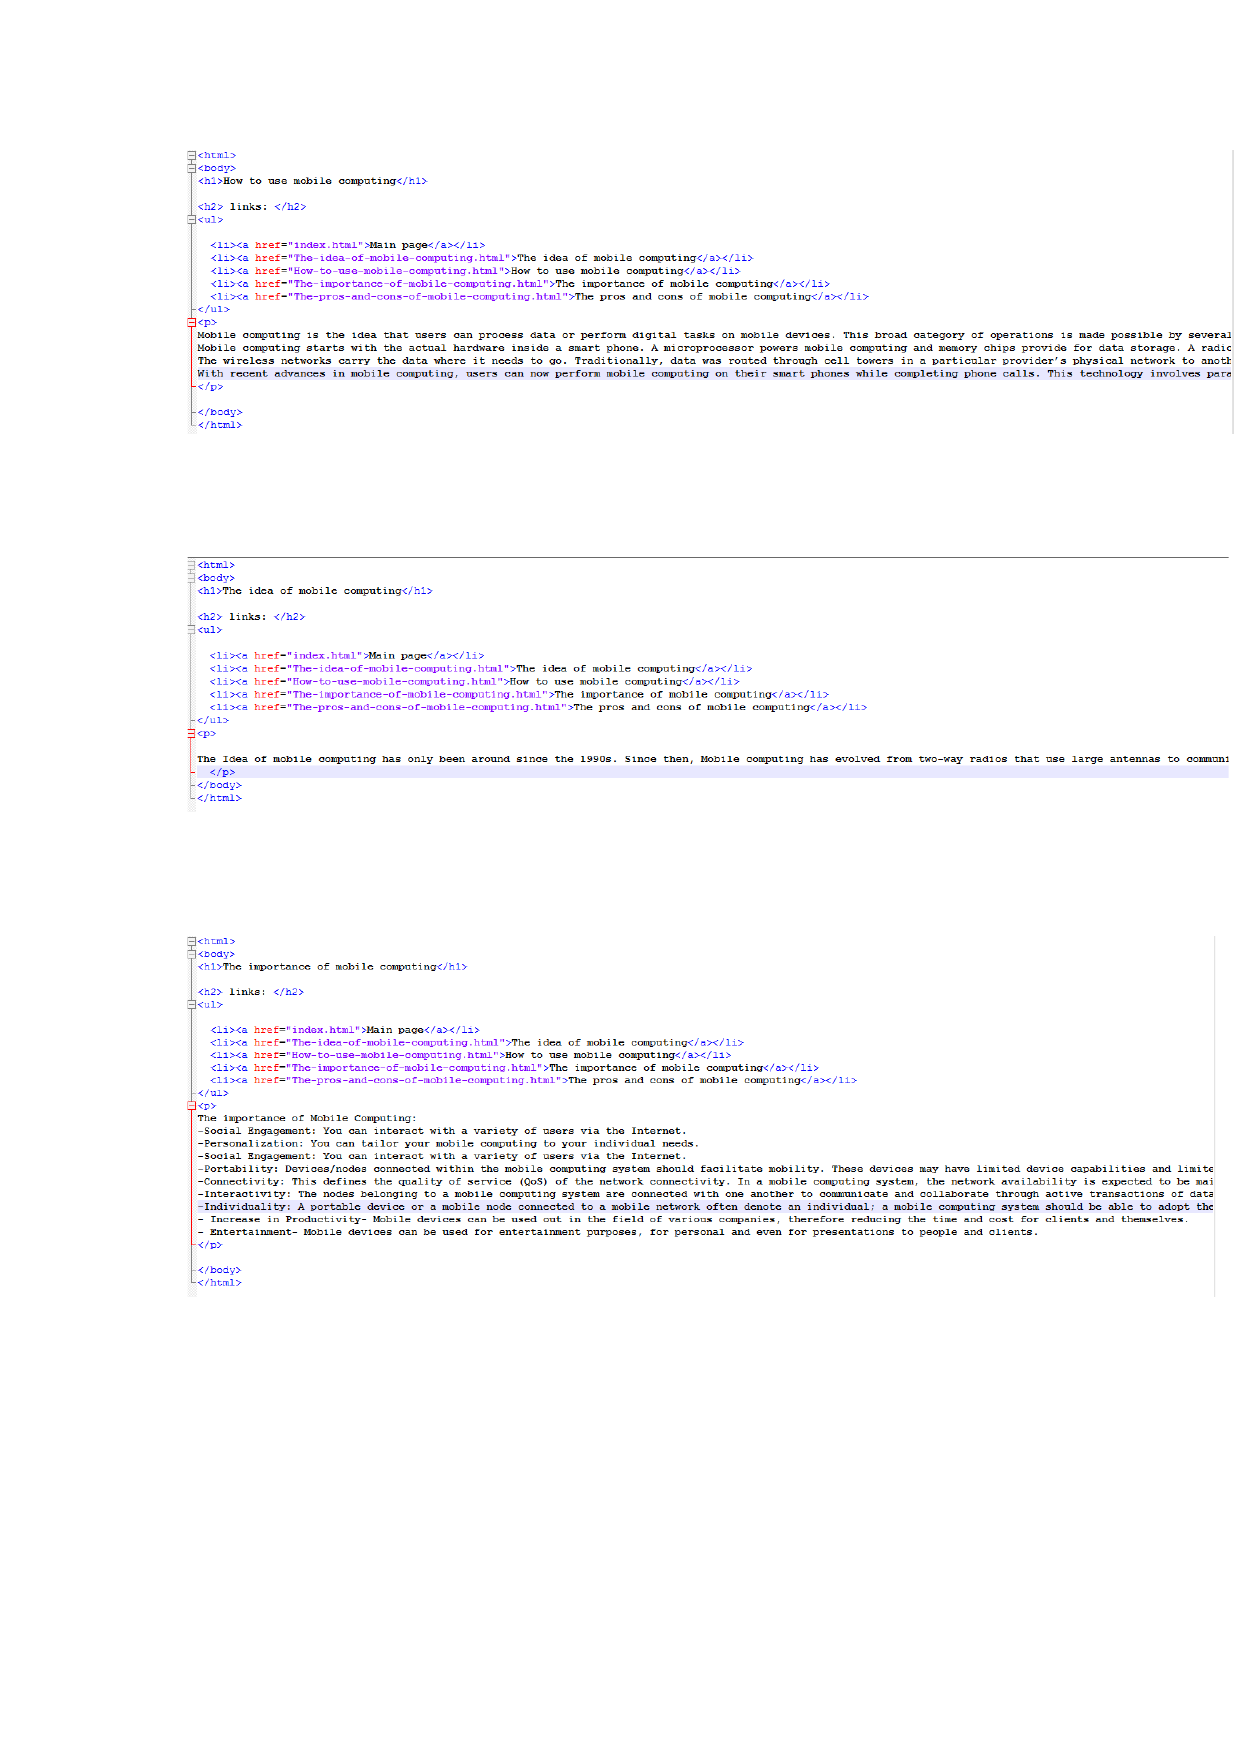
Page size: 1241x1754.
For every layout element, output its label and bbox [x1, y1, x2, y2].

picture [187, 150, 1234, 434]
picture [187, 936, 1216, 1297]
picture [187, 557, 1229, 812]
